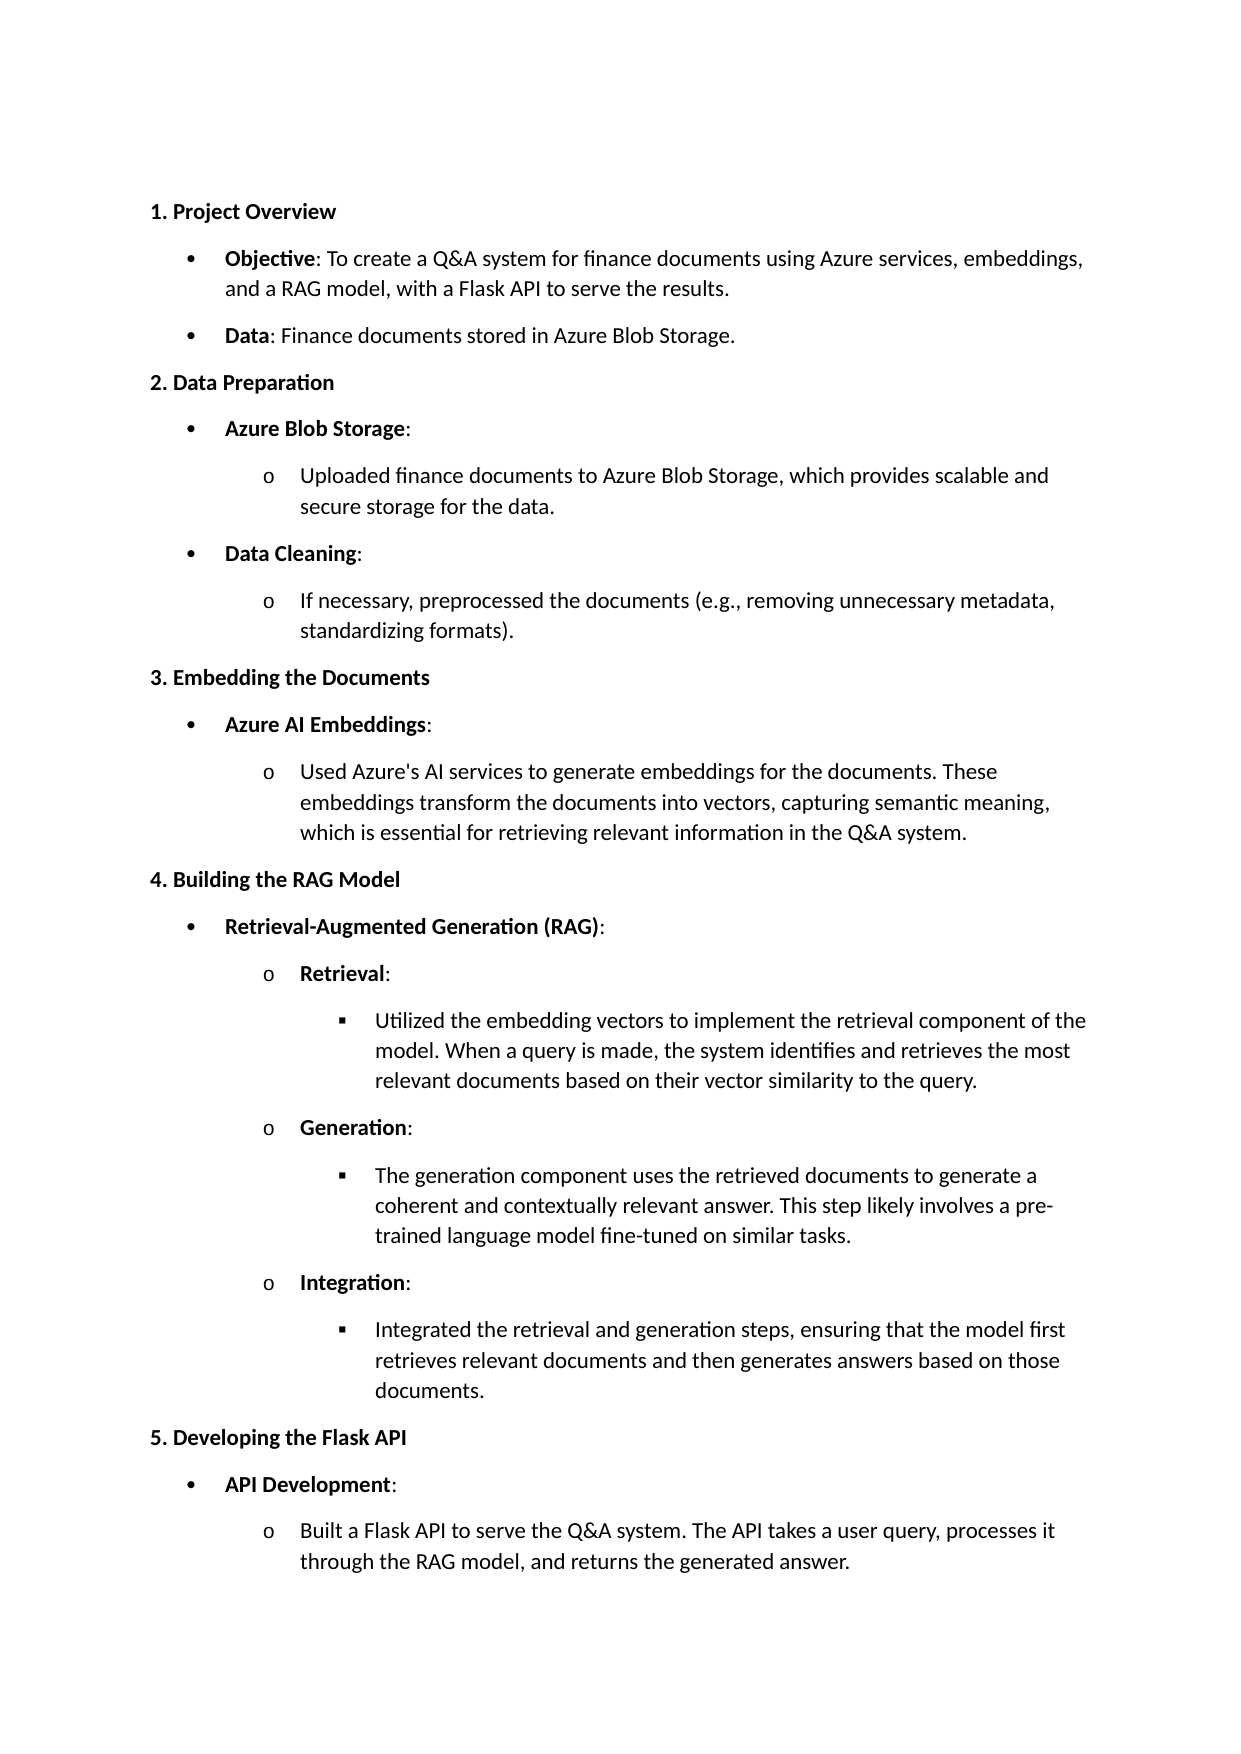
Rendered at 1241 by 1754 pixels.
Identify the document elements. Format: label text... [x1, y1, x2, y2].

list Retrieval-Augmented Generation (RAG): [187, 912, 1090, 940]
text 2. Data Preparation [150, 368, 1090, 396]
list Azure Blob Storage: [187, 414, 1090, 443]
list Azure AI Embeddings: [187, 710, 1090, 738]
text 4. Building the RAG Model [150, 865, 1090, 893]
list Uploaded finance documents to Azure Blob Storage, which provides scalable and secure storage for the data. [262, 461, 1090, 520]
list Utilized the embedding vectors to implement the retrieval component of the model. When a query is made, the system identifies and retrieves the most relevant documents based on their vector similarity to the query. [337, 1006, 1090, 1095]
text 3. Embedding the Documents [150, 663, 1090, 692]
list If necessary, preprocessed the documents (e.g., removing unnecessary metadata, standardizing formats). [262, 586, 1090, 645]
text 5. Developing the Flask API [150, 1423, 1090, 1451]
list Integration: [262, 1268, 1090, 1297]
list Used Azure's AI services to generate embeddings for the documents. These embeddings transform the documents into vectors, capturing semantic meaning, which is essential for retrieving relevant information in the Q&A system. [262, 757, 1090, 846]
list Integrated the retrieval and generation steps, ensuring that the model first retrieves relevant documents and then generates answers based on those documents. [337, 1316, 1090, 1404]
list Built a Flask API to serve the Q&A system. The API takes a user query, processes it through the RAG model, and returns the generated answer. [262, 1517, 1090, 1575]
list Generation: [262, 1113, 1090, 1142]
text 1. Project Overview [150, 197, 1090, 225]
list Retrieval: [262, 959, 1090, 987]
list API Development: [187, 1470, 1090, 1498]
list Data Cleaning: [187, 539, 1090, 567]
list Objective: To create a Q&A system for finance documents using Azure services, embeddings, and a RAG model, with a Flask API to serve the results. [187, 244, 1090, 302]
list Data: Finance documents stored in Azure Blob Storage. [187, 321, 1090, 349]
list The generation component uses the retrieved documents to generate a coherent and contextually relevant answer. This step likely involves a pre-trained language model fine-tuned on similar tasks. [337, 1161, 1090, 1249]
